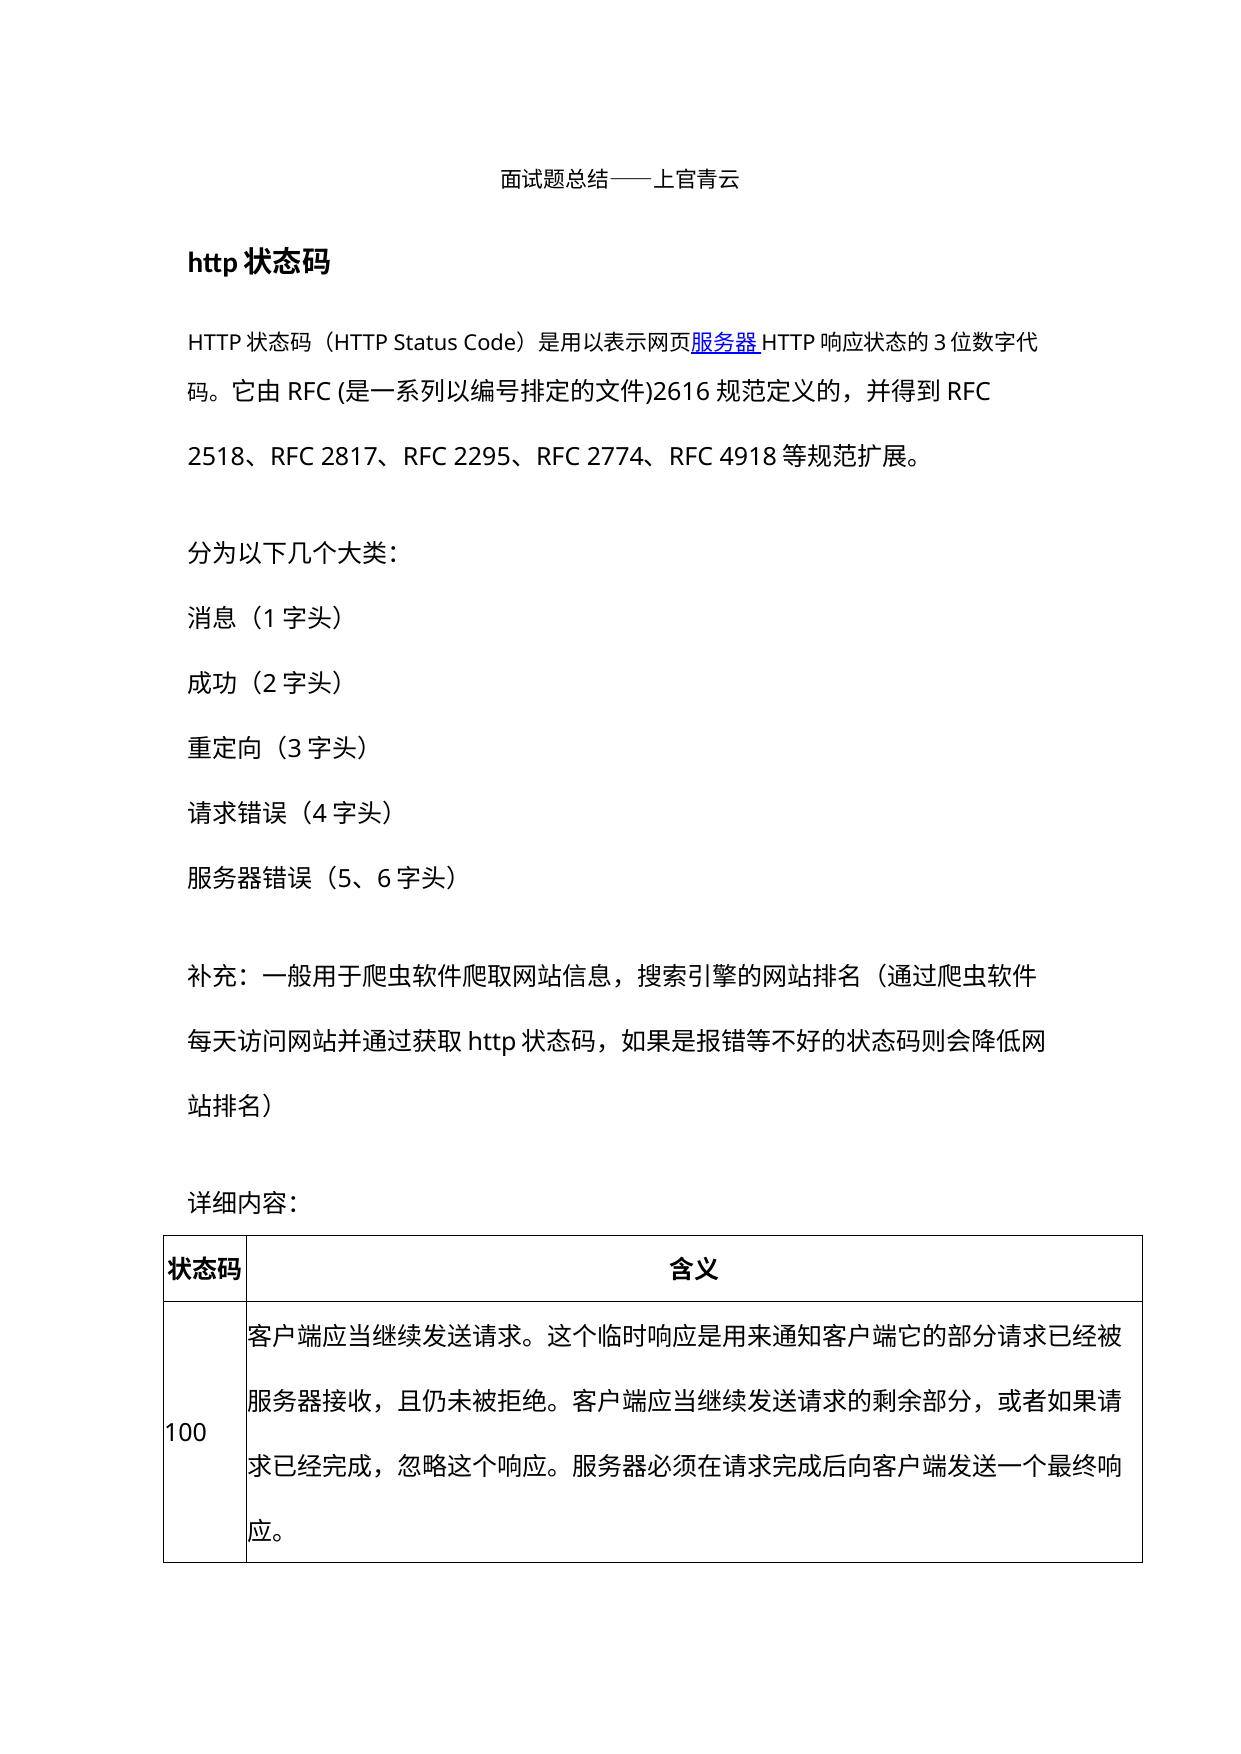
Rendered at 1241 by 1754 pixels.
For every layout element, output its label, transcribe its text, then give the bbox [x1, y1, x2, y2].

text 面试题总结——上官青云 [187, 162, 1053, 194]
text 分为以下几个大类： [187, 519, 1053, 584]
text 重定向（3字头） [187, 714, 1053, 779]
table_header 含义 [247, 1236, 1142, 1301]
text 详细内容： [187, 1169, 1053, 1234]
text 请求错误（4字头） [187, 779, 1053, 844]
text 补充：一般用于爬虫软件爬取网站信息，搜索引擎的网站排名（通过爬虫软件每天访问网站并通过获取http状态码，如果是报错等不好的状态码则会降低网站排名） [187, 942, 1053, 1137]
table_header 状态码 [164, 1236, 246, 1301]
text 服务器错误（5、6字头） [187, 844, 1053, 909]
table_cell 100 [164, 1302, 246, 1562]
text 消息（1字头） [187, 584, 1053, 649]
text HTTP状态码（HTTP Status Code）是用以表示网页服务器HTTP响应状态的3位数字代码。它由 RFC (是一系列以编号排定的文件)2616 规范定义的，并得到RFC 2518、RFC 2817、RFC 2295、RFC 2774、RFC 4918等规范扩展。 [187, 324, 1053, 487]
text 成功（2字头） [187, 649, 1053, 714]
text http状态码 [187, 227, 1053, 292]
table_cell 客户端应当继续发送请求。这个临时响应是用来通知客户端它的部分请求已经被服务器接收，且仍未被拒绝。客户端应当继续发送请求的剩余部分，或者如果请求已经完成，忽略这个响应。服务器必须在请求完成后向客户端发送一个最终响应。 [247, 1302, 1142, 1562]
